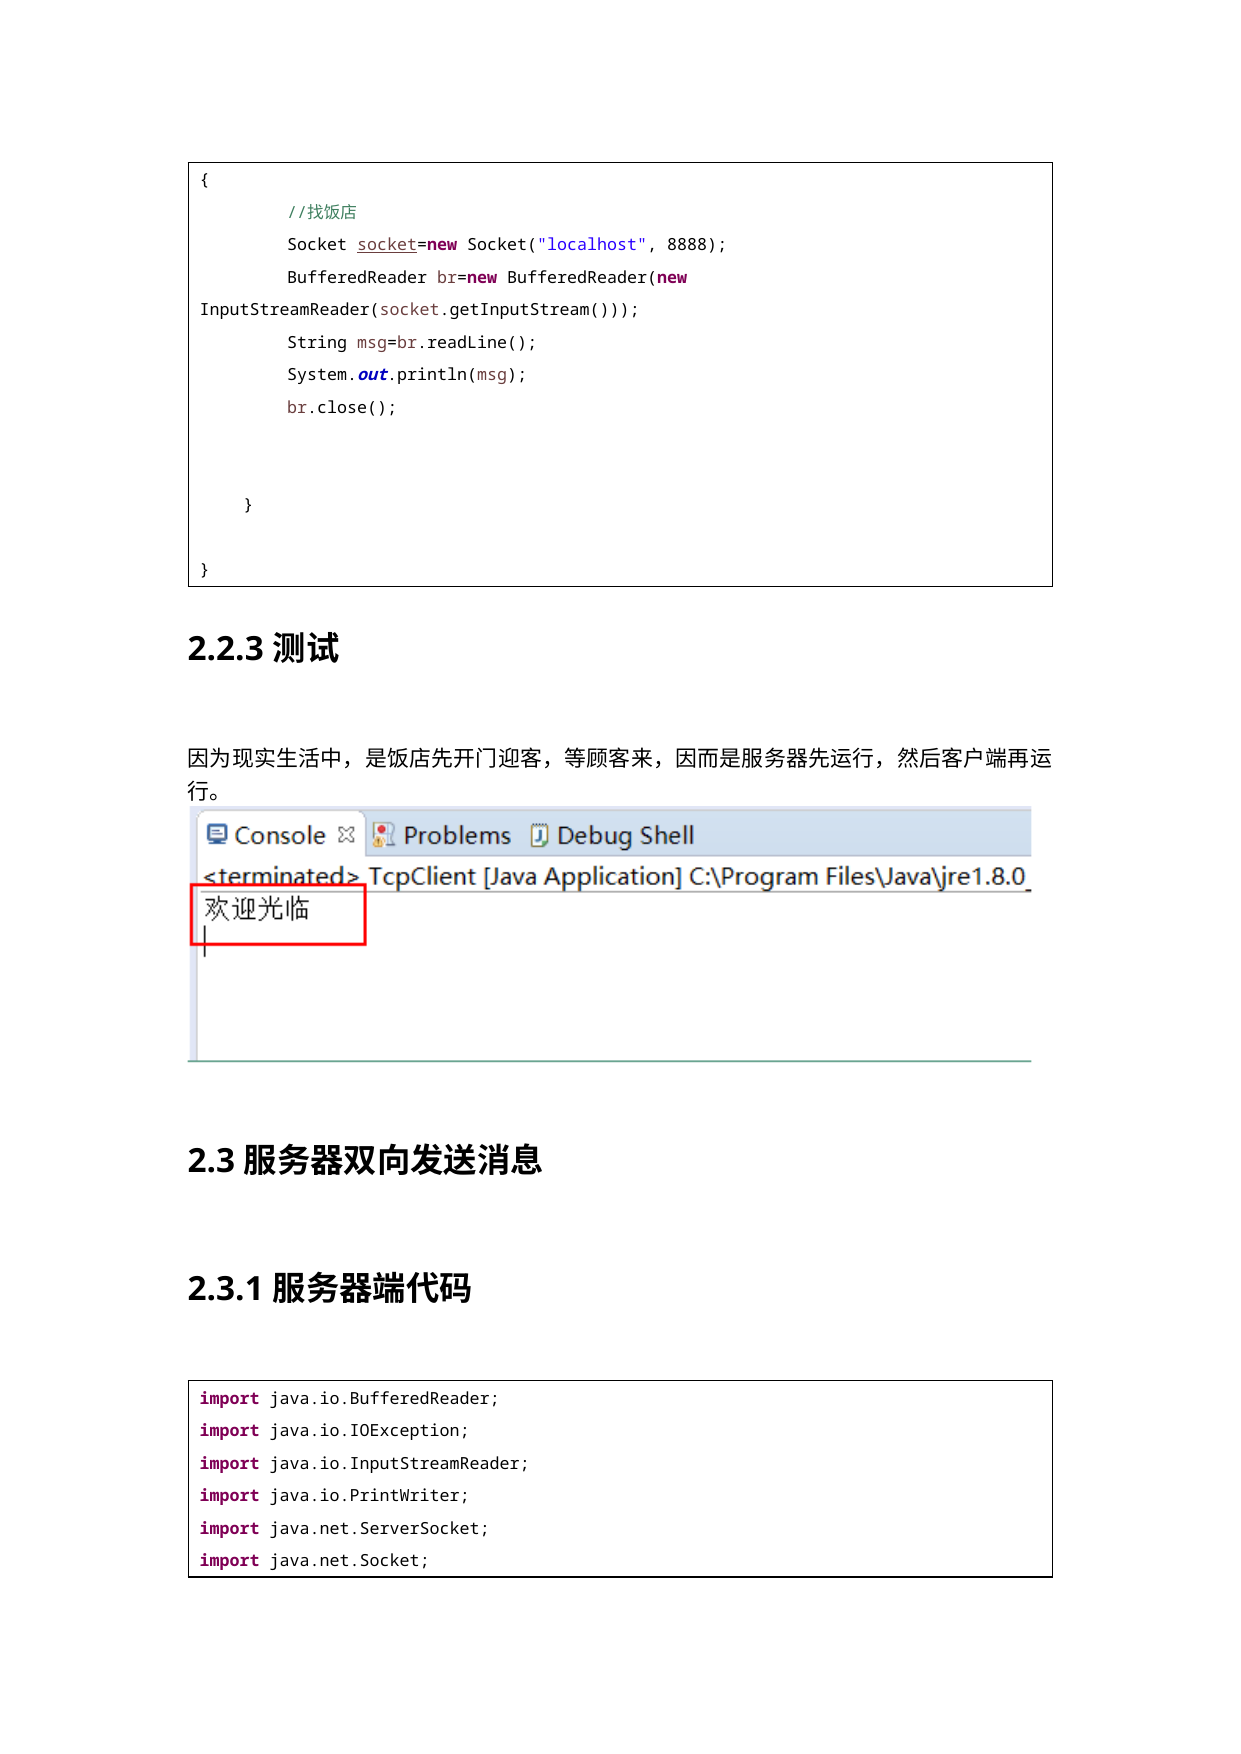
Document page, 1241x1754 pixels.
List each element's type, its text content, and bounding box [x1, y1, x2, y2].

subtitle 2.3 服务器双向发送消息 [187, 1126, 1053, 1191]
text 因为现实生活中，是饭店先开门迎客，等顾客来，因而是服务器先运行，然后客户端再运行。 [187, 741, 1053, 806]
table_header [189, 163, 1052, 586]
picture [187, 806, 1032, 1067]
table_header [189, 1381, 1052, 1576]
subtitle 2.2.3 测试 [187, 614, 1053, 679]
subtitle 2.3.1 服务器端代码 [187, 1253, 1053, 1318]
